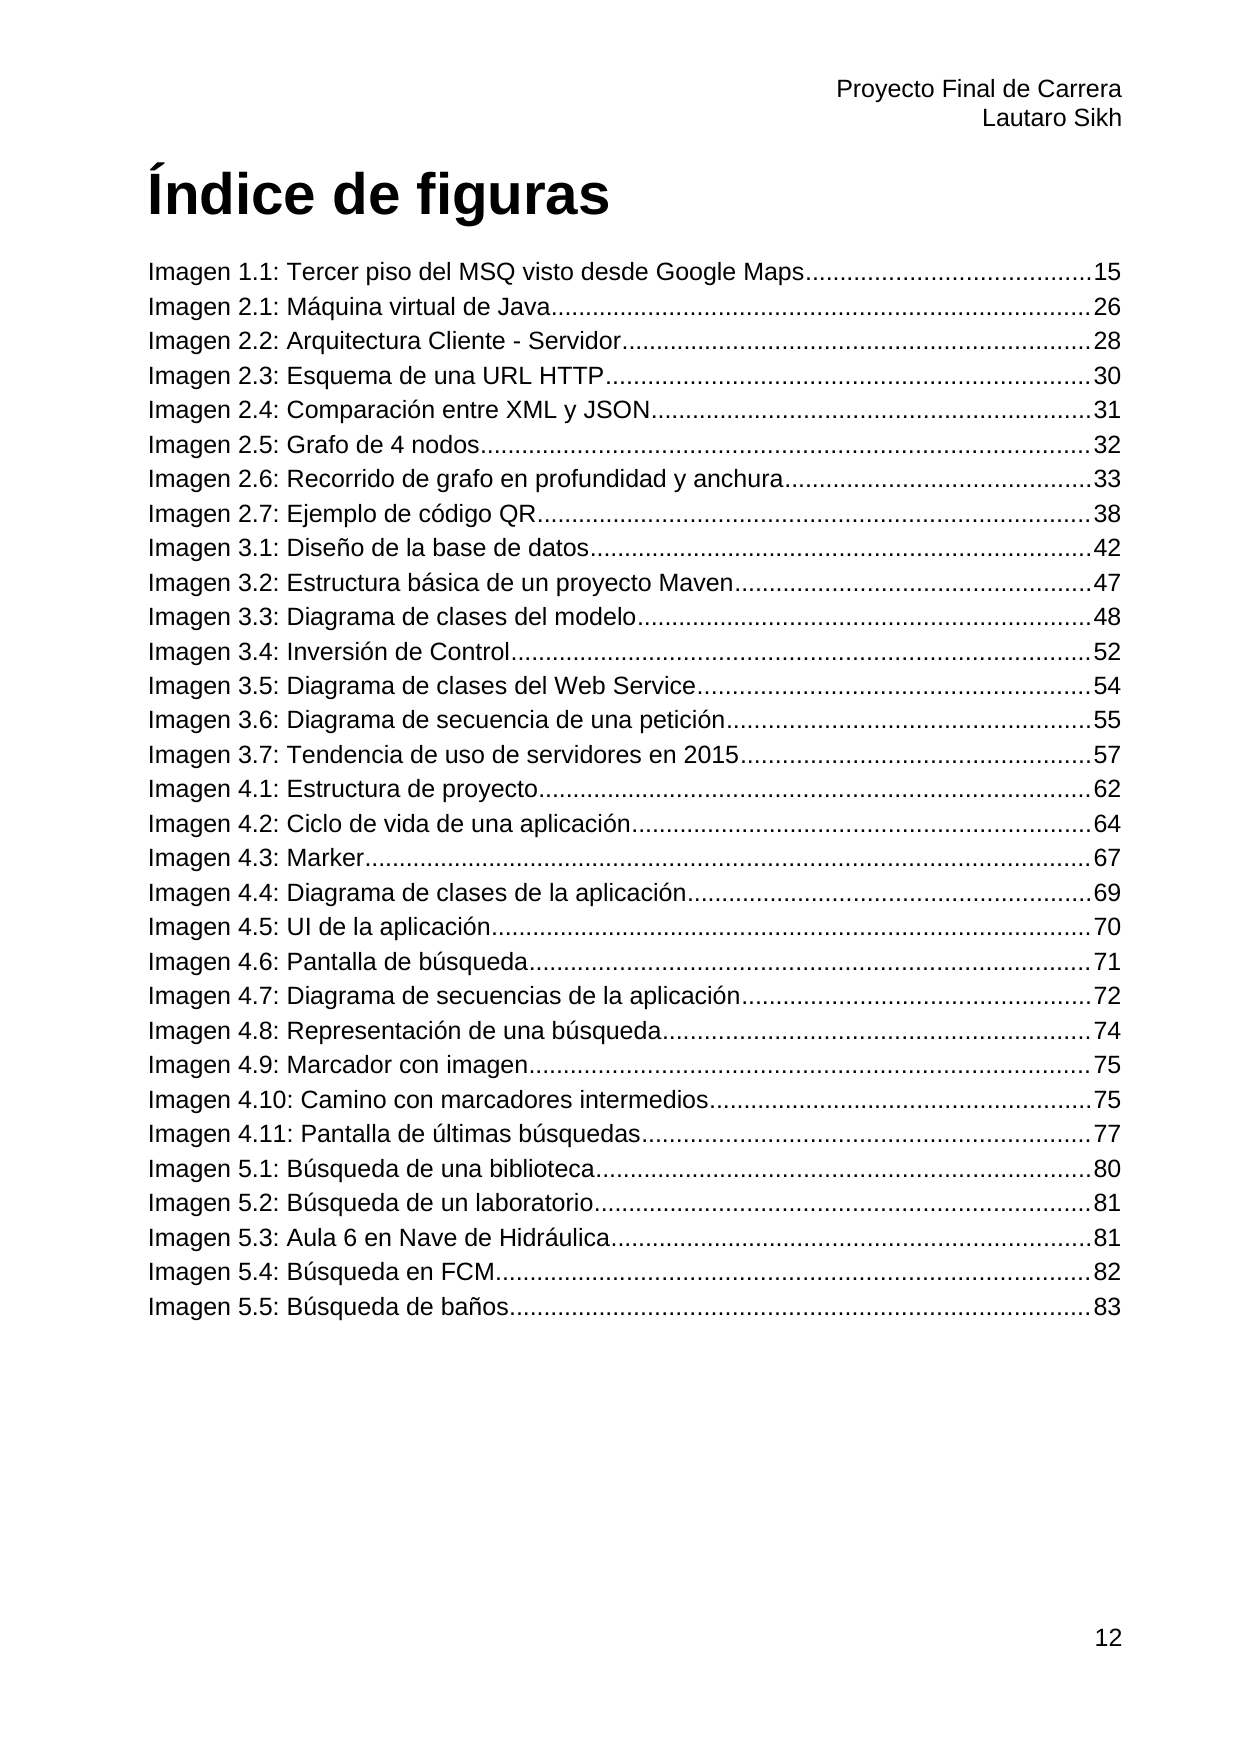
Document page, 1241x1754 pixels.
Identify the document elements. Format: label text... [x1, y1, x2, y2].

text Imagen 4.5: UI de la aplicación 70 [148, 912, 1122, 941]
text Imagen 2.1: Máquina virtual de Java 26 [148, 292, 1122, 320]
text Imagen 4.10: Camino con marcadores intermedios 75 [148, 1085, 1122, 1113]
text Imagen 4.8: Representación de una búsqueda 74 [148, 1016, 1122, 1044]
text Imagen 3.1: Diseño de la base de datos 42 [148, 533, 1122, 562]
text Imagen 4.11: Pantalla de últimas búsquedas 77 [148, 1119, 1122, 1148]
text Imagen 2.6: Recorrido de grafo en profundidad y anchura 33 [148, 464, 1122, 493]
text Imagen 4.2: Ciclo de vida de una aplicación 64 [148, 809, 1122, 838]
text Imagen 3.3: Diagrama de clases del modelo 48 [148, 602, 1122, 631]
text Imagen 4.4: Diagrama de clases de la aplicación 69 [148, 878, 1122, 907]
text Imagen 2.7: Ejemplo de código QR 38 [148, 498, 1122, 527]
text Imagen 2.5: Grafo de 4 nodos 32 [148, 429, 1122, 458]
text Imagen 5.2: Búsqueda de un laboratorio 81 [148, 1188, 1122, 1217]
text Imagen 5.1: Búsqueda de una biblioteca 80 [148, 1154, 1122, 1182]
text Imagen 2.3: Esquema de una URL HTTP 30 [148, 361, 1122, 389]
text Imagen 4.1: Estructura de proyecto 62 [148, 774, 1122, 803]
text Imagen 3.2: Estructura básica de un proyecto Maven 47 [148, 567, 1122, 596]
text Imagen 4.9: Marcador con imagen 75 [148, 1050, 1122, 1079]
text Imagen 2.4: Comparación entre XML y JSON 31 [148, 395, 1122, 424]
text Imagen 4.6: Pantalla de búsqueda 71 [148, 947, 1122, 976]
text Imagen 4.3: Marker 67 [148, 843, 1122, 872]
text Imagen 1.1: Tercer piso del MSQ visto desde Google Maps 15 [148, 257, 1122, 286]
text Imagen 5.4: Búsqueda en FCM 82 [148, 1257, 1122, 1286]
text Imagen 3.7: Tendencia de uso de servidores en 2015 57 [148, 740, 1122, 769]
text Imagen 5.3: Aula 6 en Nave de Hidráulica 81 [148, 1223, 1122, 1251]
text Imagen 3.5: Diagrama de clases del Web Service 54 [148, 671, 1122, 700]
text Imagen 5.5: Búsqueda de baños 83 [148, 1292, 1122, 1320]
text Índice de figuras [148, 160, 1122, 227]
text Imagen 3.6: Diagrama de secuencia de una petición 55 [148, 705, 1122, 734]
text Imagen 3.4: Inversión de Control 52 [148, 636, 1122, 665]
text Imagen 4.7: Diagrama de secuencias de la aplicación 72 [148, 981, 1122, 1010]
text Imagen 2.2: Arquitectura Cliente - Servidor 28 [148, 326, 1122, 355]
